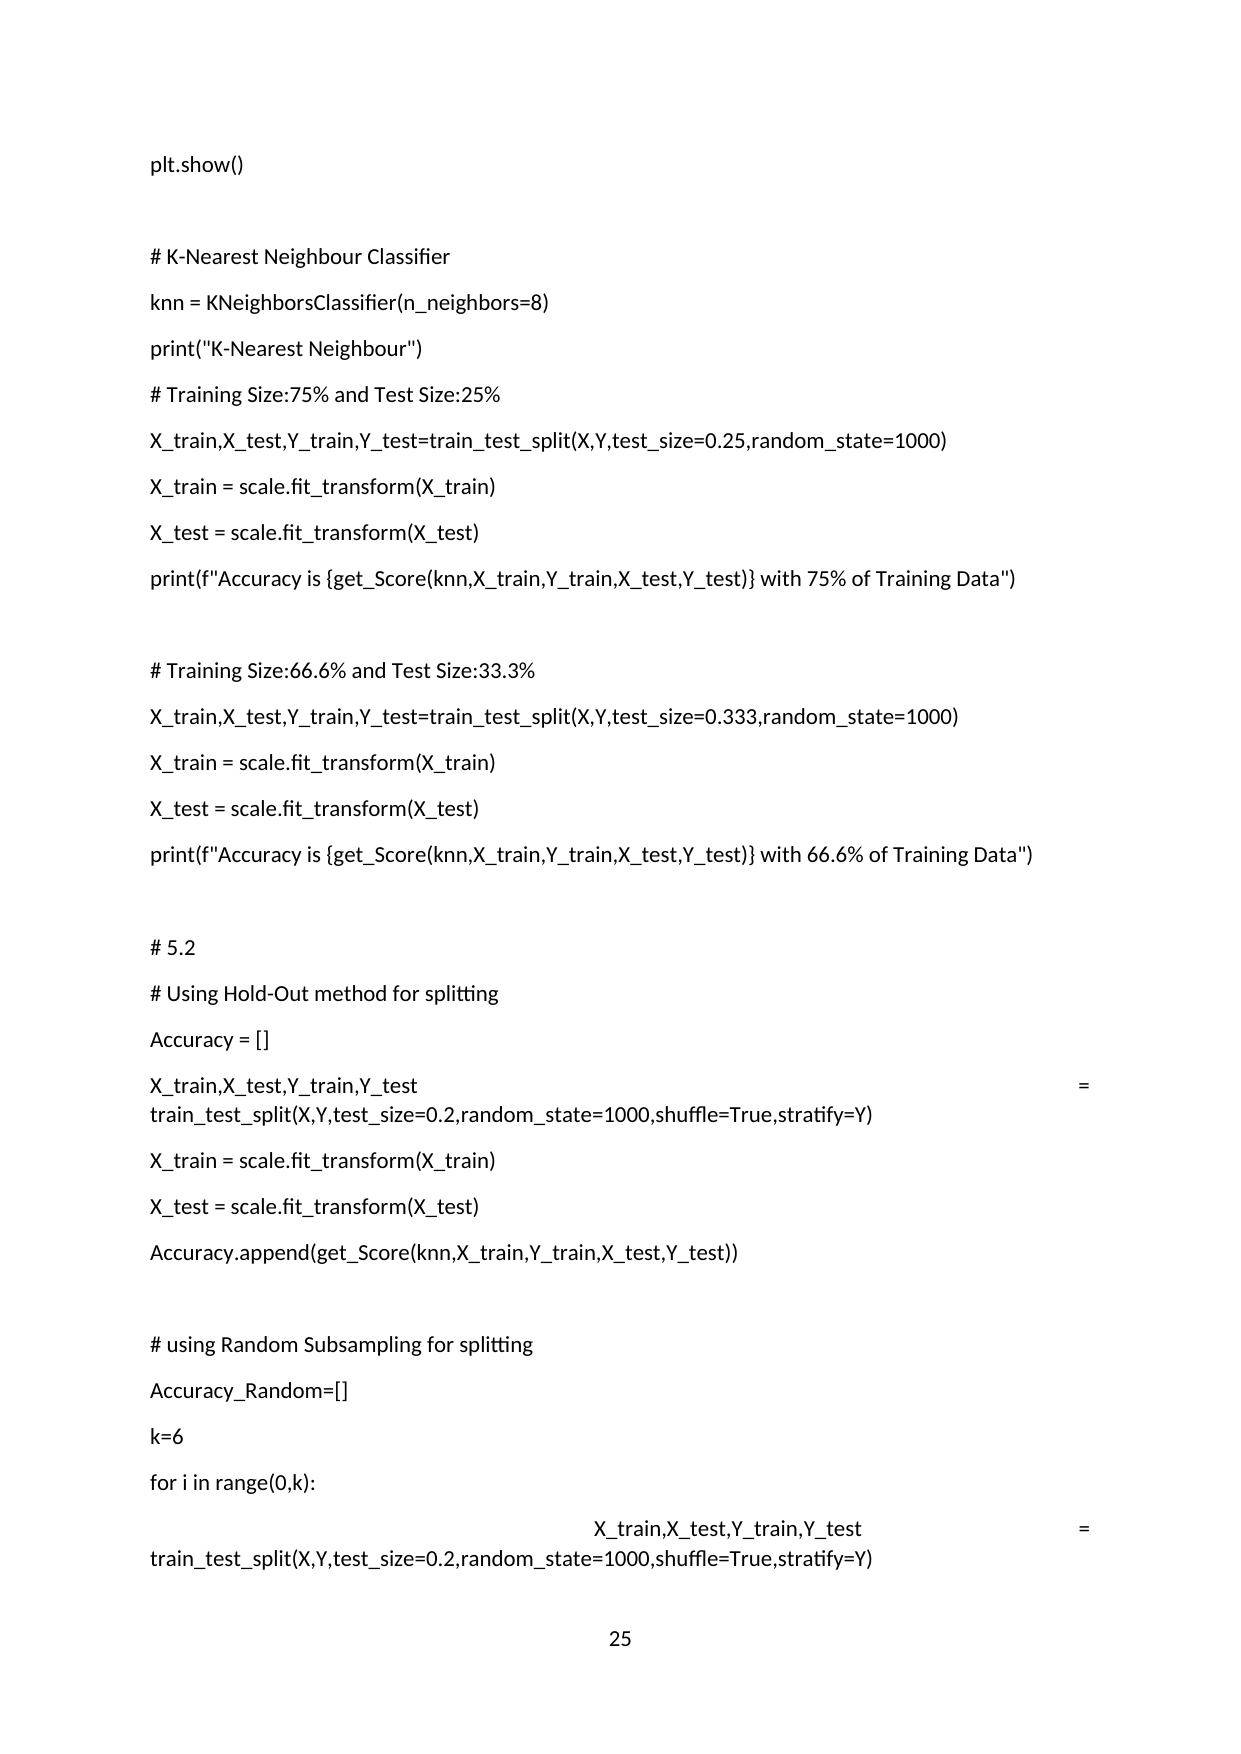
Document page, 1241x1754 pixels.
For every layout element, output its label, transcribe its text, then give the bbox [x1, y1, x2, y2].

text X_train = scale.fit_transform(X_train) [150, 748, 1090, 777]
text print(f"Accuracy is {get_Score(knn,X_train,Y_train,X_test,Y_test)} with 66.6% of Training Data") [150, 841, 1090, 869]
text Accuracy = [] [150, 1025, 1090, 1053]
text plt.show() [150, 150, 1090, 178]
text # Training Size:66.6% and Test Size:33.3% [150, 656, 1090, 684]
text knn = KNeighborsClassifier(n_neighbors=8) [150, 288, 1090, 316]
text Accuracy.append(get_Score(knn,X_train,Y_train,X_test,Y_test)) [150, 1238, 1090, 1266]
text print("K-Nearest Neighbour") [150, 334, 1090, 362]
text print(f"Accuracy is {get_Score(knn,X_train,Y_train,X_test,Y_test)} with 75% of Training Data") [150, 564, 1090, 592]
text # Using Hold-Out method for splitting [150, 979, 1090, 1007]
text X_train,X_test,Y_train,Y_test=train_test_split(X,Y,test_size=0.333,random_state=1000) [150, 702, 1090, 731]
text X_train = scale.fit_transform(X_train) [150, 472, 1090, 500]
text X_test = scale.fit_transform(X_test) [150, 518, 1090, 546]
text # K-Nearest Neighbour Classifier [150, 242, 1090, 270]
text X_train,X_test,Y_train,Y_test = train_test_split(X,Y,test_size=0.2,random_state=1000,shuffle=True,stratify=Y) [150, 1514, 1090, 1572]
text X_train,X_test,Y_train,Y_test = train_test_split(X,Y,test_size=0.2,random_state=1000,shuffle=True,stratify=Y) [150, 1071, 1090, 1128]
text X_test = scale.fit_transform(X_test) [150, 1192, 1090, 1220]
text X_train = scale.fit_transform(X_train) [150, 1146, 1090, 1174]
text X_test = scale.fit_transform(X_test) [150, 794, 1090, 823]
text # 5.2 [150, 933, 1090, 961]
text # Training Size:75% and Test Size:25% [150, 380, 1090, 408]
text for i in range(0,k): [150, 1468, 1090, 1497]
text k=6 [150, 1422, 1090, 1451]
text # using Random Subsampling for splitting [150, 1330, 1090, 1358]
text Accuracy_Random=[] [150, 1376, 1090, 1404]
text X_train,X_test,Y_train,Y_test=train_test_split(X,Y,test_size=0.25,random_state=1000) [150, 426, 1090, 454]
